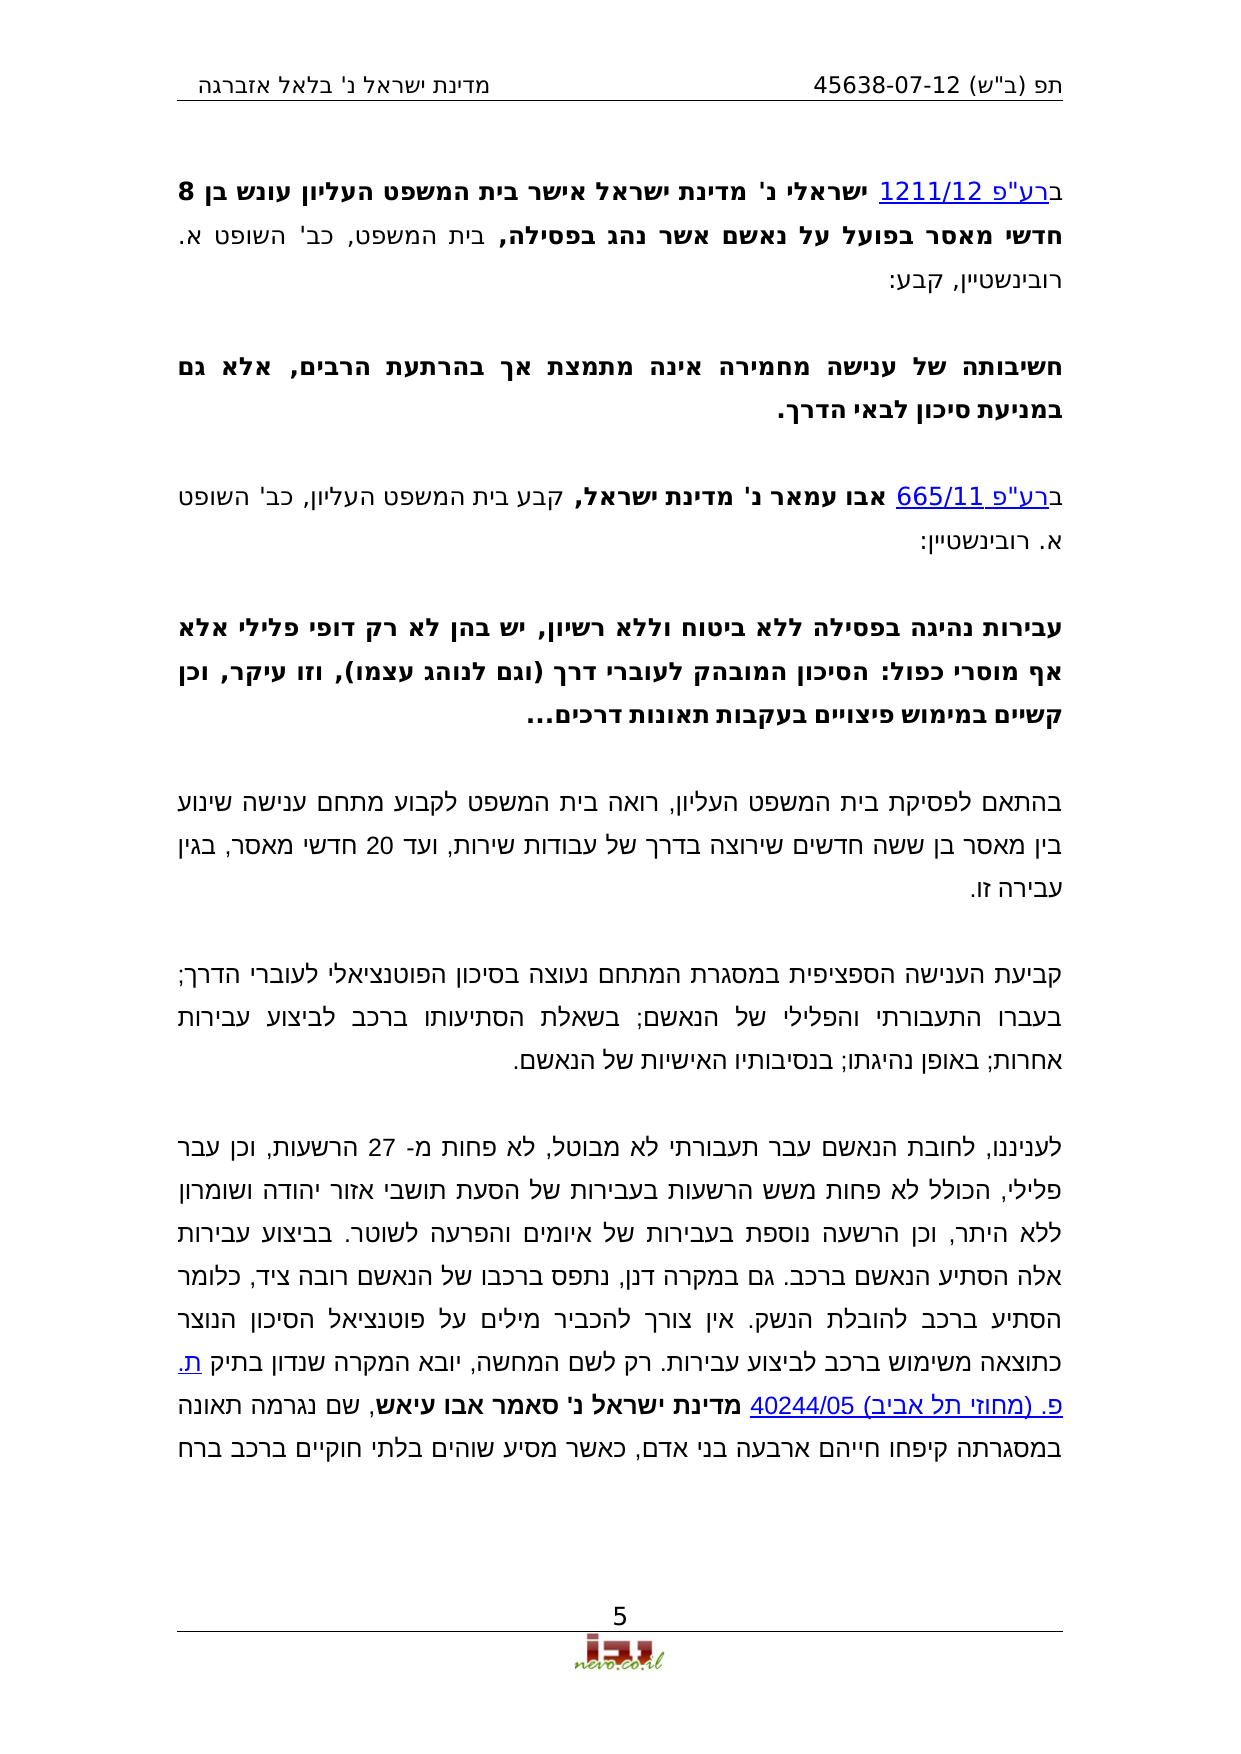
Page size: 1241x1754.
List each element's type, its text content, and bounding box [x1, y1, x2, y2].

text ברע"פ 1211/12 ישראלי נ' מדינת ישראל אישר בית המשפט העליון עונש בן 8 חדשי מאסר בפועל על נאשם אשר נהג בפסילה, בית המשפט, כב' השופט א. רובינשטיין, קבע: [177, 177, 1063, 294]
text עבירות נהיגה בפסילה ללא ביטוח וללא רשיון, יש בהן לא רק דופי פלילי אלא אף מוסרי כפול: הסיכון המובהק לעוברי דרך (וגם לנוהג עצמו), וזו עיקר, וכן קשיים במימוש פיצויים בעקבות תאונות דרכים... [177, 613, 1063, 730]
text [177, 1133, 1063, 1463]
text בהתאם לפסיקת בית המשפט העליון, רואה בית המשפט לקבוע מתחם ענישה שינוע בין מאסר בן ששה חדשים שירוצה בדרך של עבודות שירות, ועד 20 חדשי מאסר, בגין עבירה זו. [177, 788, 1063, 903]
text קביעת הענישה הספציפית במסגרת המתחם נעוצה בסיכון הפוטנציאלי לעוברי הדרך; בעברו התעבורתי והפלילי של הנאשם; בשאלת הסתיעותו ברכב לביצוע עבירות אחרות; באופן נהיגתו; בנסיבותיו האישיות של הנאשם. [177, 960, 1063, 1075]
picture [574, 1633, 666, 1671]
text חשיבותה של ענישה מחמירה אינה מתמצת אך בהרתעת הרבים, אלא גם במניעת סיכון לבאי הדרך. [177, 352, 1063, 425]
text ברע"פ 665/11 אבו עמאר נ' מדינת ישראל, קבע בית המשפט העליון, כב' השופט א. רובינשטיין: [177, 482, 1063, 555]
